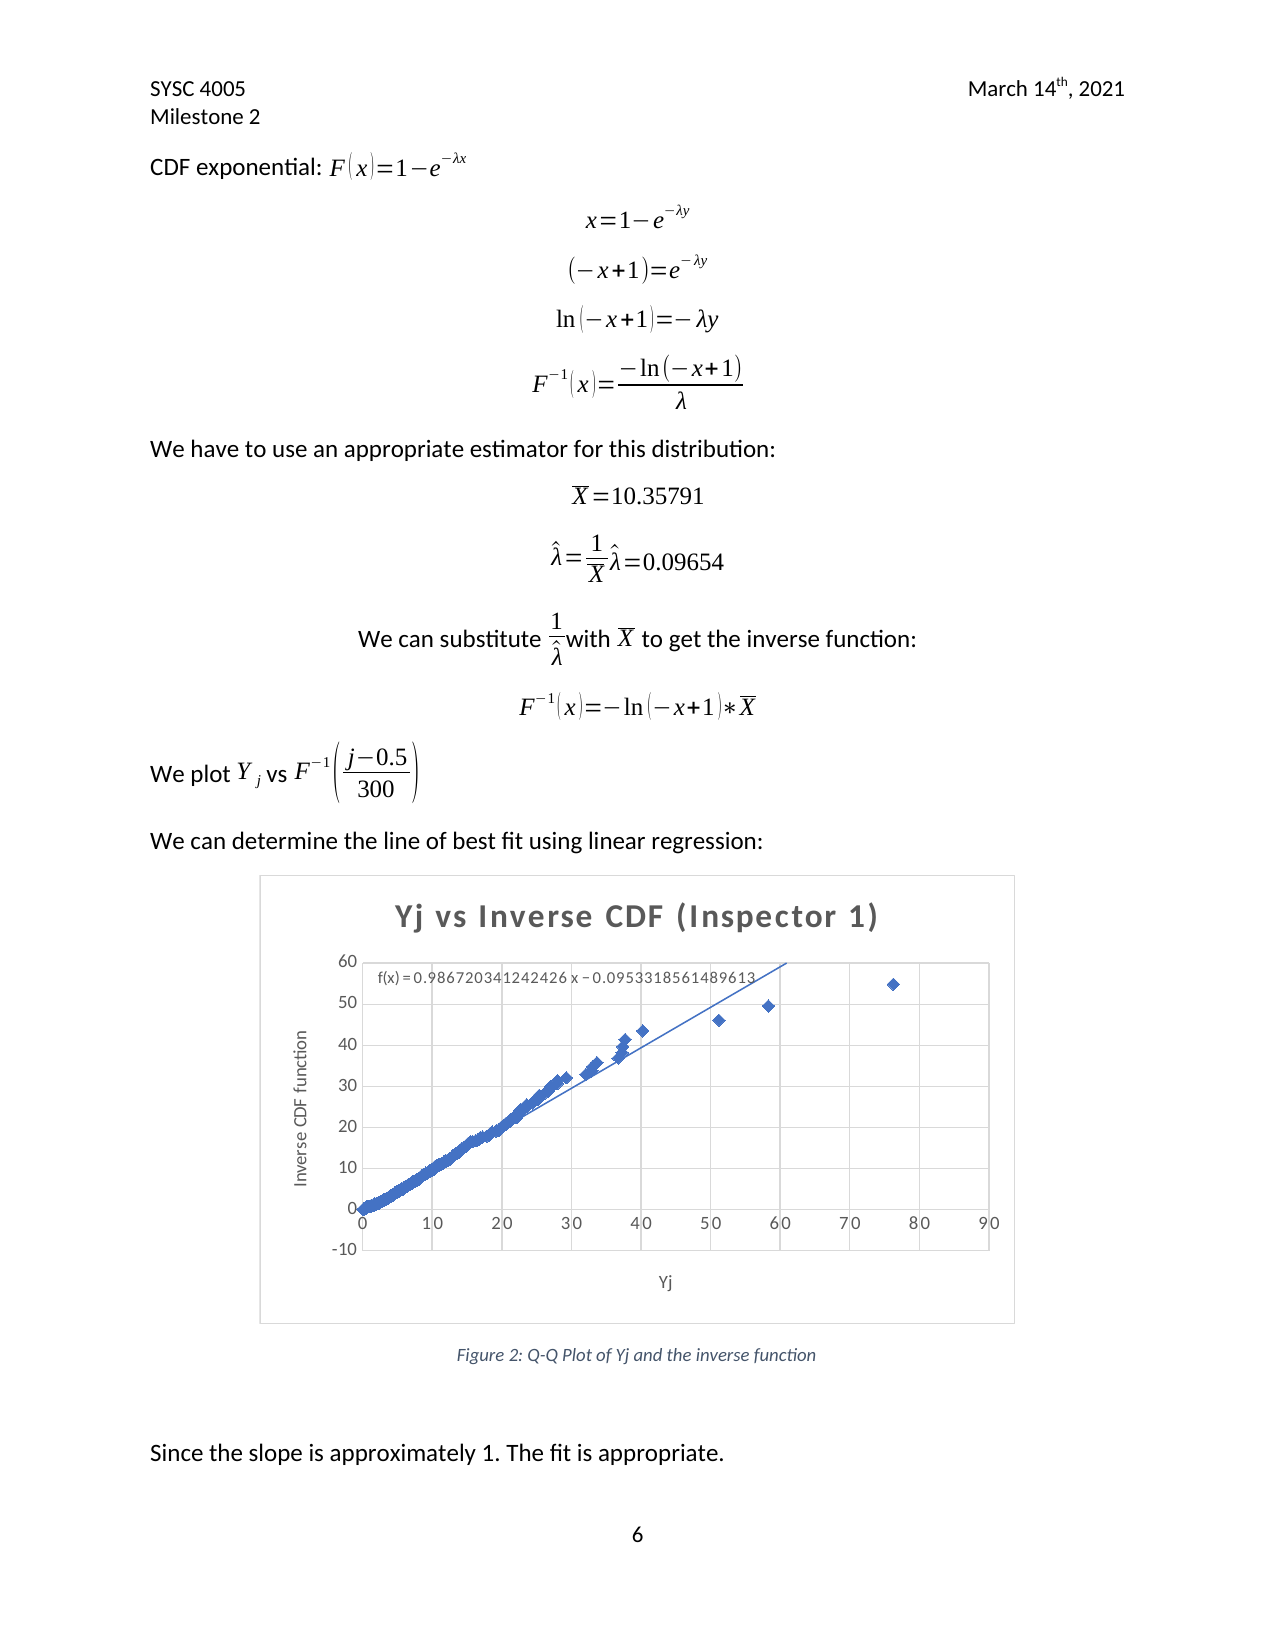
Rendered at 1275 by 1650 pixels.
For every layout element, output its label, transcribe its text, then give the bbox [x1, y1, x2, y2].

text CDF exponential: [150, 150, 1125, 183]
text Figure 2: Q-Q Plot of Yj and the inverse function [150, 1343, 1125, 1366]
text We can substitute with to get the inverse function: [150, 607, 1125, 670]
text We have to use an appropriate estimator for this distribution: [150, 433, 1125, 464]
text We plot vs [150, 741, 1125, 806]
text Since the slope is approximately 1. The fit is appropriate. [150, 1437, 1125, 1467]
text We can determine the line of best fit using linear regression: [150, 825, 1125, 855]
